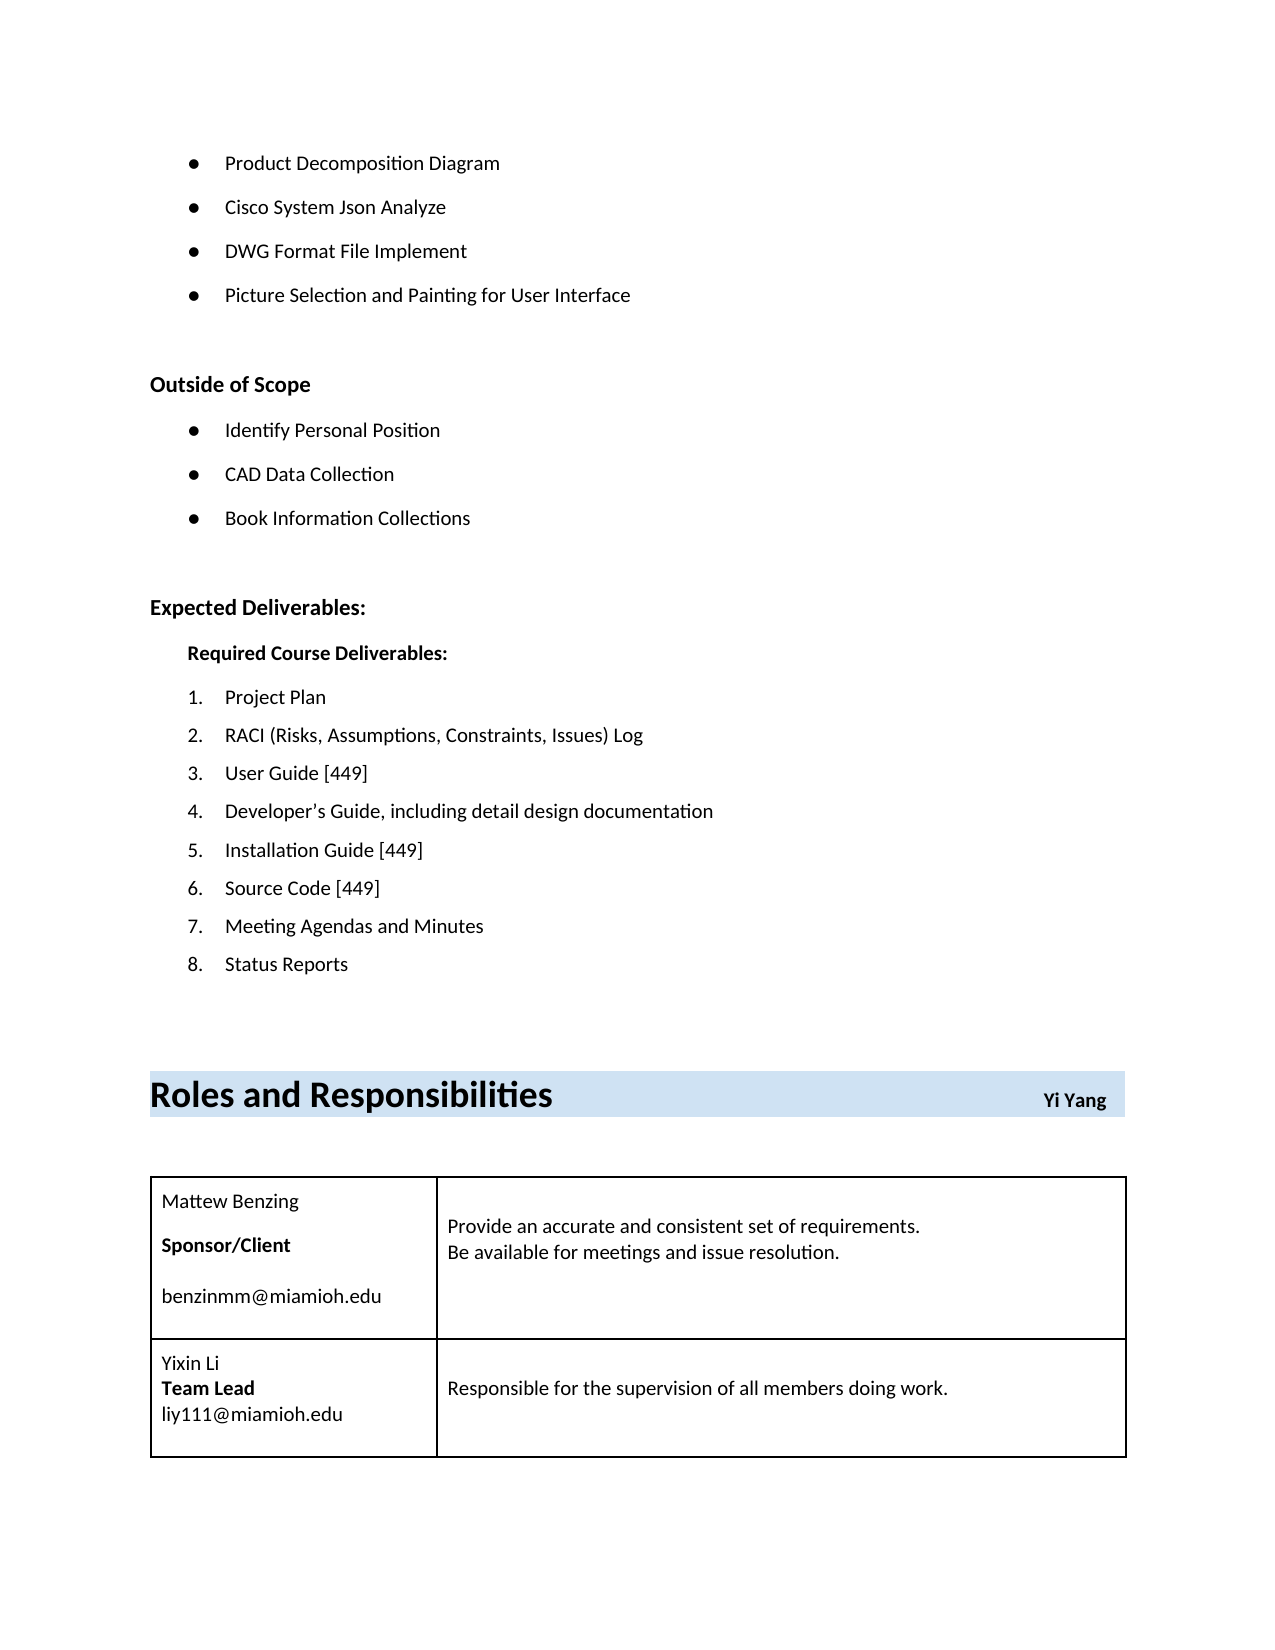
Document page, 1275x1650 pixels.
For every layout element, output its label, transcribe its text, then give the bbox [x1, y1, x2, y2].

list Meeting Agendas and Minutes [187, 913, 1125, 938]
table_header Mattew Benzing Sponsor/Client benzinmm@miamioh.edu [152, 1178, 436, 1338]
list Source Code [449] [187, 875, 1125, 900]
list Book Information Collections [187, 505, 1125, 531]
table_cell Yixin Li Team Lead liy111@miamioh.edu [152, 1340, 436, 1456]
text Expected Deliverables: [150, 593, 1125, 621]
list Picture Selection and Painting for User Interface [187, 282, 1125, 308]
table_header Provide an accurate and consistent set of requirements. Be available for meetings and issue resolution. [438, 1178, 1125, 1338]
list RACI (Risks, Assumptions, Constraints, Issues) Log [187, 722, 1125, 748]
list User Guide [449] [187, 761, 1125, 786]
list Installation Guide [449] [187, 837, 1125, 862]
text Outside of Scope [150, 370, 1125, 398]
table_cell Responsible for the supervision of all members doing work. [438, 1340, 1125, 1456]
list Status Reports [187, 951, 1125, 977]
text Required Course Deliverables: [150, 640, 1125, 666]
list Developer’s Guide, including detail design documentation [187, 799, 1125, 824]
list CAD Data Collection [187, 461, 1125, 487]
list Product Decomposition Diagram [187, 150, 1125, 175]
list Project Plan [187, 684, 1125, 710]
list DWG Format File Implement [187, 238, 1125, 263]
list Cisco System Json Analyze [187, 194, 1125, 219]
list Identify Personal Position [187, 417, 1125, 443]
subtitle Roles and Responsibilities Yi Yang [150, 1071, 1125, 1117]
